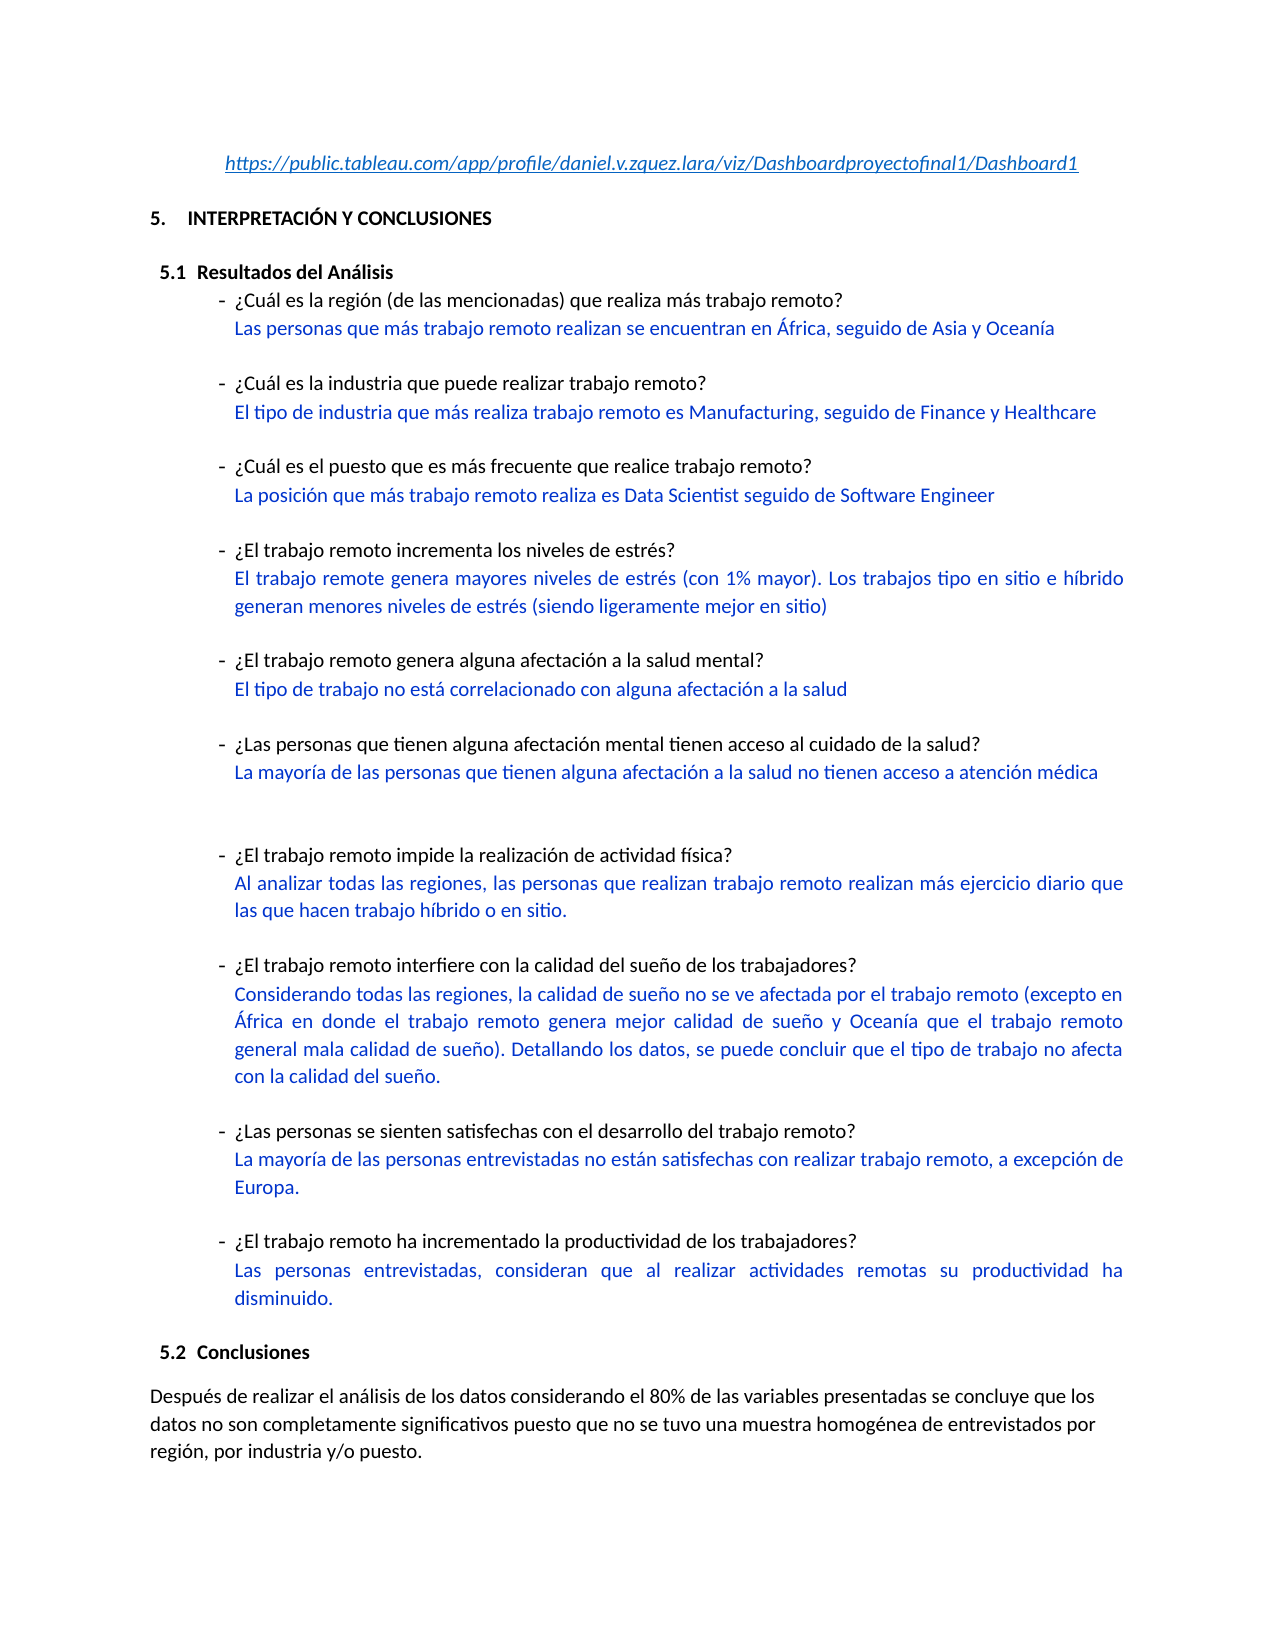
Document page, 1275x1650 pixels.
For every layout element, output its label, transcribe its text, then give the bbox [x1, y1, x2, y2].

list ¿El trabajo remoto ha incrementado la productividad de los trabajadores? [216, 1229, 1125, 1255]
list El trabajo remote genera mayores niveles de estrés (con 1% mayor). Los trabajos tipo en sitio e híbrido generan menores niveles de estrés (siendo ligeramente mejor en sitio) [234, 566, 1125, 618]
list Conclusiones [159, 1339, 1125, 1365]
list ¿Las personas que tienen alguna afectación mental tienen acceso al cuidado de la salud? [216, 731, 1125, 757]
text Después de realizar el análisis de los datos considerando el 80% de las variables presentadas se concluye que los datos no son completamente significativos puesto que no se tuvo una muestra homogénea de entrevistados por región, por industria y/o puesto. [150, 1383, 1125, 1464]
list La mayoría de las personas que tienen alguna afectación a la salud no tienen acceso a atención médica [234, 759, 1125, 785]
list ¿Cuál es el puesto que es más frecuente que realice trabajo remoto? [216, 454, 1125, 480]
list La mayoría de las personas entrevistadas no están satisfechas con realizar trabajo remoto, a excepción de Europa. [234, 1147, 1125, 1199]
list Al analizar todas las regiones, las personas que realizan trabajo remoto realizan más ejercicio diario que las que hacen trabajo híbrido o en sitio. [234, 870, 1125, 923]
list Las personas entrevistadas, consideran que al realizar actividades remotas su productividad ha disminuido. [234, 1257, 1125, 1310]
list Considerando todas las regiones, la calidad de sueño no se ve afectada por el trabajo remoto (excepto en África en donde el trabajo remoto genera mejor calidad de sueño y Oceanía que el trabajo remoto general mala calidad de sueño). Detallando los datos, se puede concluir que el tipo de trabajo no afecta con la calidad del sueño. [234, 981, 1125, 1089]
list El tipo de industria que más realiza trabajo remoto es Manufacturing, seguido de Finance y Healthcare [234, 399, 1125, 424]
list Resultados del Análisis [159, 259, 1125, 285]
list La posición que más trabajo remoto realiza es Data Scientist seguido de Software Engineer [234, 482, 1125, 508]
list ¿Cuál es la región (de las mencionadas) que realiza más trabajo remoto? [216, 287, 1125, 313]
list https://public.tableau.com/app/profile/daniel.v.zquez.lara/viz/Dashboardproyectofinal1/Dashboard1 [225, 150, 1125, 175]
list INTERPRETACIÓN Y CONCLUSIONES [150, 205, 1125, 230]
list El tipo de trabajo no está correlacionado con alguna afectación a la salud [234, 676, 1125, 702]
list Las personas que más trabajo remoto realizan se encuentran en África, seguido de Asia y Oceanía [234, 316, 1125, 341]
list ¿Cuál es la industria que puede realizar trabajo remoto? [216, 370, 1125, 397]
list ¿El trabajo remoto incrementa los niveles de estrés? [216, 537, 1125, 563]
list ¿El trabajo remoto impide la realización de actividad física? [216, 842, 1125, 868]
list ¿Las personas se sienten satisfechas con el desarrollo del trabajo remoto? [216, 1118, 1125, 1144]
list ¿El trabajo remoto genera alguna afectación a la salud mental? [216, 648, 1125, 674]
list ¿El trabajo remoto interfiere con la calidad del sueño de los trabajadores? [216, 952, 1125, 979]
